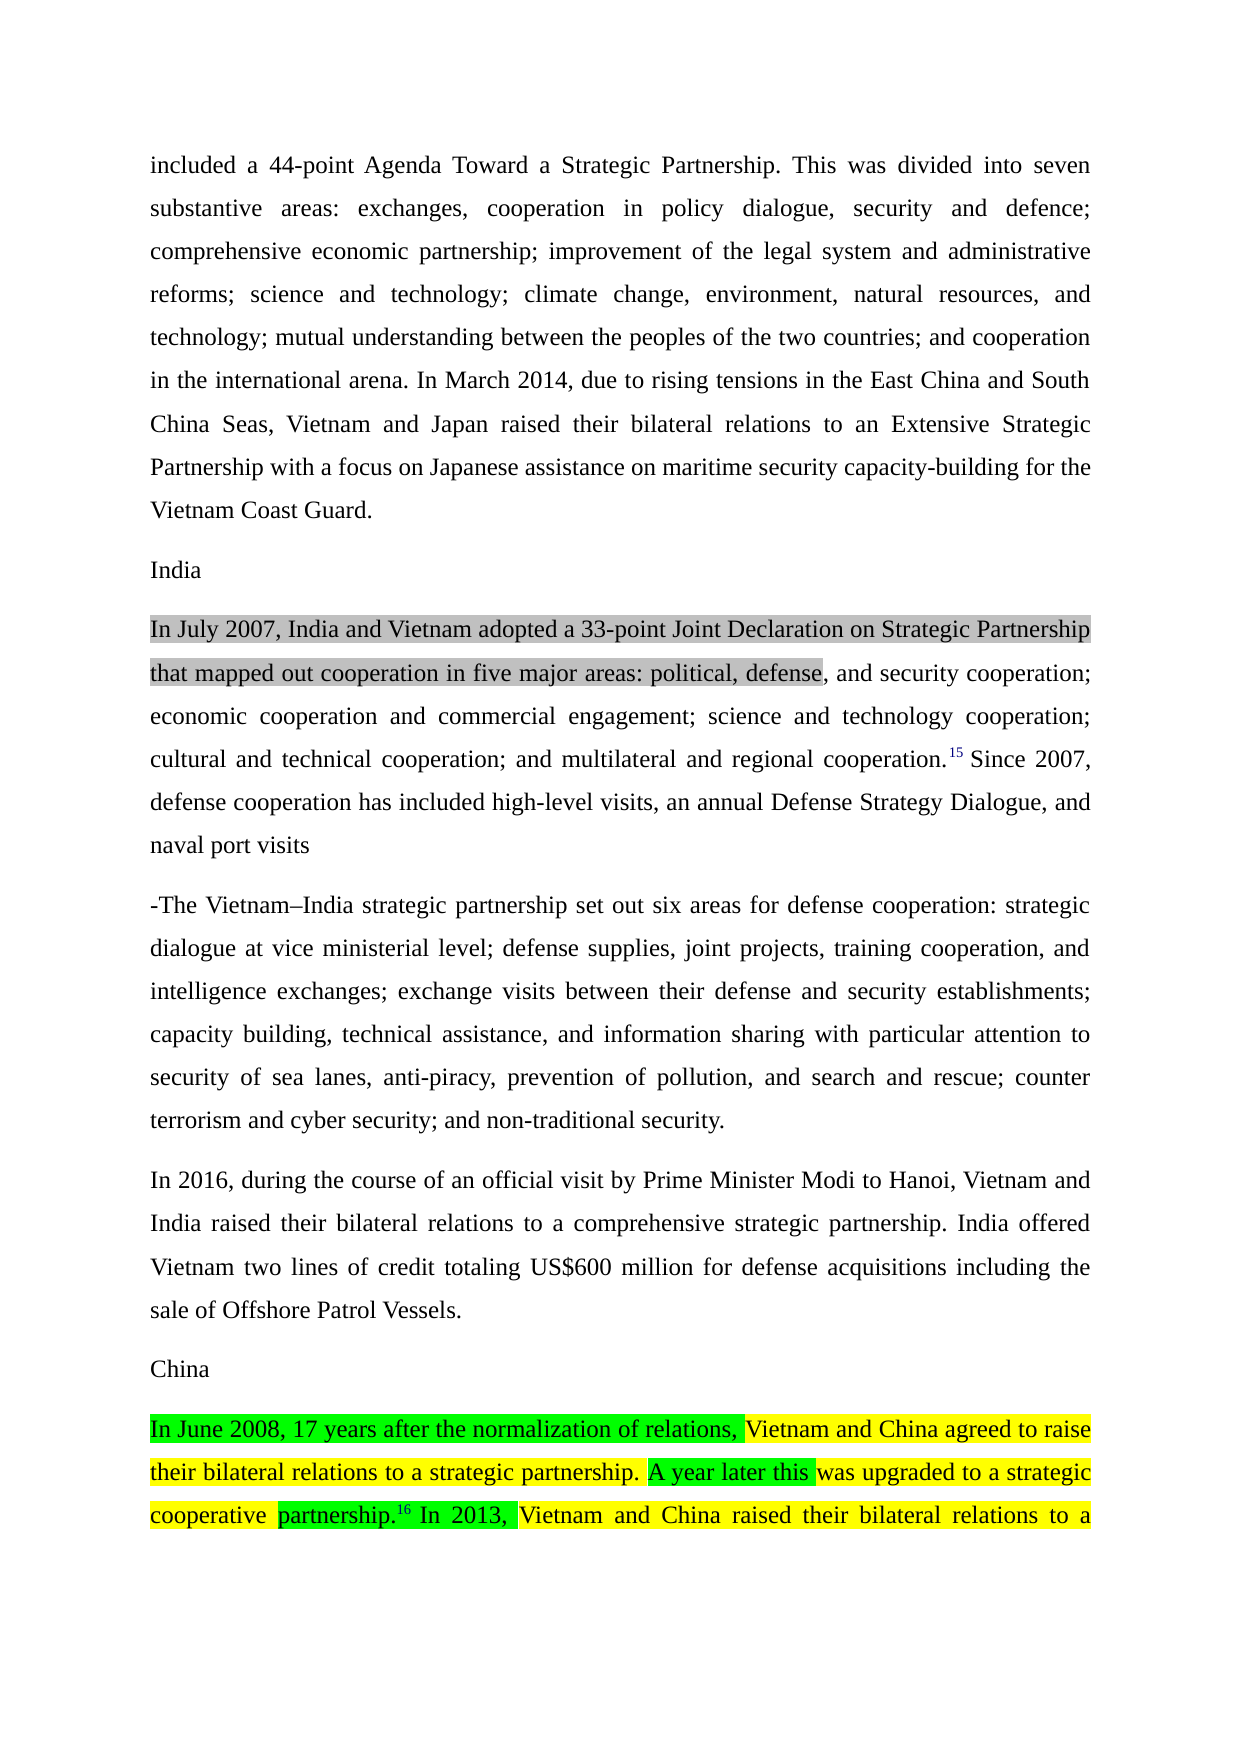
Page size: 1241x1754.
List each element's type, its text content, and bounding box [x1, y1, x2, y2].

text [150, 1480, 1091, 1529]
text China [150, 1354, 1090, 1383]
text In 2016, during the course of an official visit by Prime Minister Modi to Hanoi, Vietnam and India raised their bilateral relations to a comprehensive strategic partnership. India offered Vietnam two lines of credit totaling US$600 million for defense acquisitions including the sale of Offshore Patrol Vessels. [150, 1165, 1091, 1323]
text In July 2007, India and Vietnam adopted a 33-point Joint Declaration on Strategic Partnership that mapped out cooperation in five major areas: political, defense, and security cooperation; economic cooperation and commercial engagement; science and technology cooperation; cultural and technical cooperation; and multilateral and regional cooperation.15 Since 2007, defense cooperation has included high-level visits, an annual Defense Strategy Dialogue, and naval port visits [150, 643, 1091, 859]
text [150, 150, 1091, 524]
text -The Vietnam–India strategic partnership set out six areas for defense cooperation: strategic dialogue at vice ministerial level; defense supplies, joint projects, training cooperation, and intelligence exchanges; exchange visits between their defense and security establishments; capacity building, technical assistance, and information sharing with particular attention to security of sea lanes, anti-piracy, prevention of pollution, and search and rescue; counter terrorism and cyber security; and non-traditional security. [150, 890, 1091, 1134]
text India [150, 555, 1090, 583]
